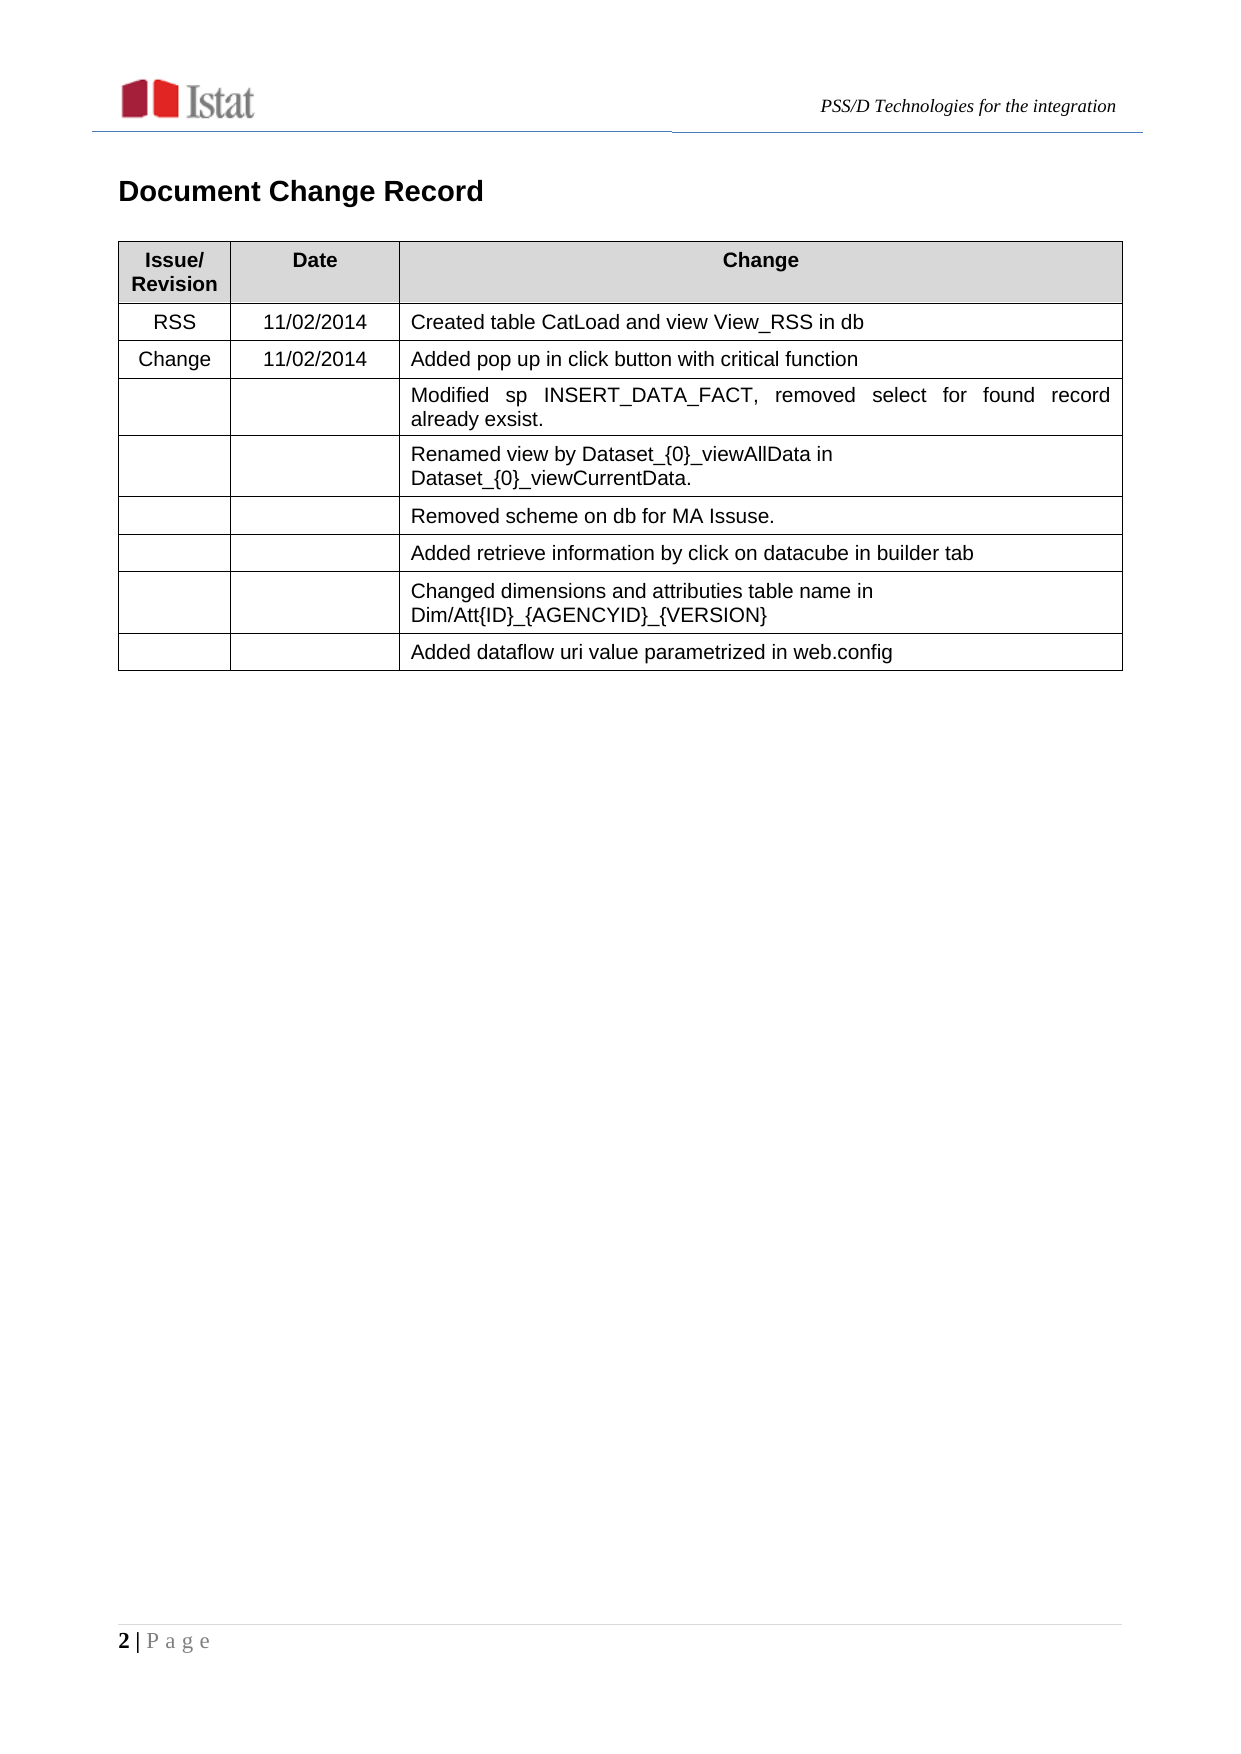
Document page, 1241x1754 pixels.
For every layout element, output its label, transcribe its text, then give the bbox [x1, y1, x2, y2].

table_cell Removed scheme on db for MA Issuse. [400, 497, 1122, 534]
table_cell [231, 634, 399, 670]
table_cell [119, 379, 230, 435]
table_header Change [400, 242, 1122, 302]
table_cell [231, 572, 399, 633]
table_cell Added dataflow uri value parametrized in web.config [400, 634, 1122, 670]
table_header Issue/ Revision [119, 242, 230, 302]
table_cell Renamed view by Dataset_{0}_viewAllData in Dataset_{0}_viewCurrentData. [400, 436, 1122, 496]
table_cell Added retrieve information by click on datacube in builder tab [400, 535, 1122, 571]
table_cell [119, 572, 230, 633]
table_header Date [231, 242, 399, 302]
table_cell [119, 535, 230, 571]
picture [118, 73, 258, 121]
table_cell 11/02/2014 [231, 304, 399, 340]
table_cell [231, 379, 399, 435]
text Document Change Record [118, 174, 1122, 207]
table_cell Modified sp INSERT_DATA_FACT, removed select for found record already exsist. [400, 379, 1122, 435]
table_cell Change [119, 341, 230, 377]
table_cell [119, 436, 230, 496]
table_cell Created table CatLoad and view View_RSS in db [400, 304, 1122, 340]
table_cell [119, 497, 230, 534]
table_cell RSS [119, 304, 230, 340]
table_cell [231, 535, 399, 571]
table_cell [231, 436, 399, 496]
table_cell [231, 497, 399, 534]
table_cell Added pop up in click button with critical function [400, 341, 1122, 377]
table_cell [119, 634, 230, 670]
table_cell Changed dimensions and attributies table name in Dim/Att{ID}_{AGENCYID}_{VERSION} [400, 572, 1122, 633]
table_cell 11/02/2014 [231, 341, 399, 377]
